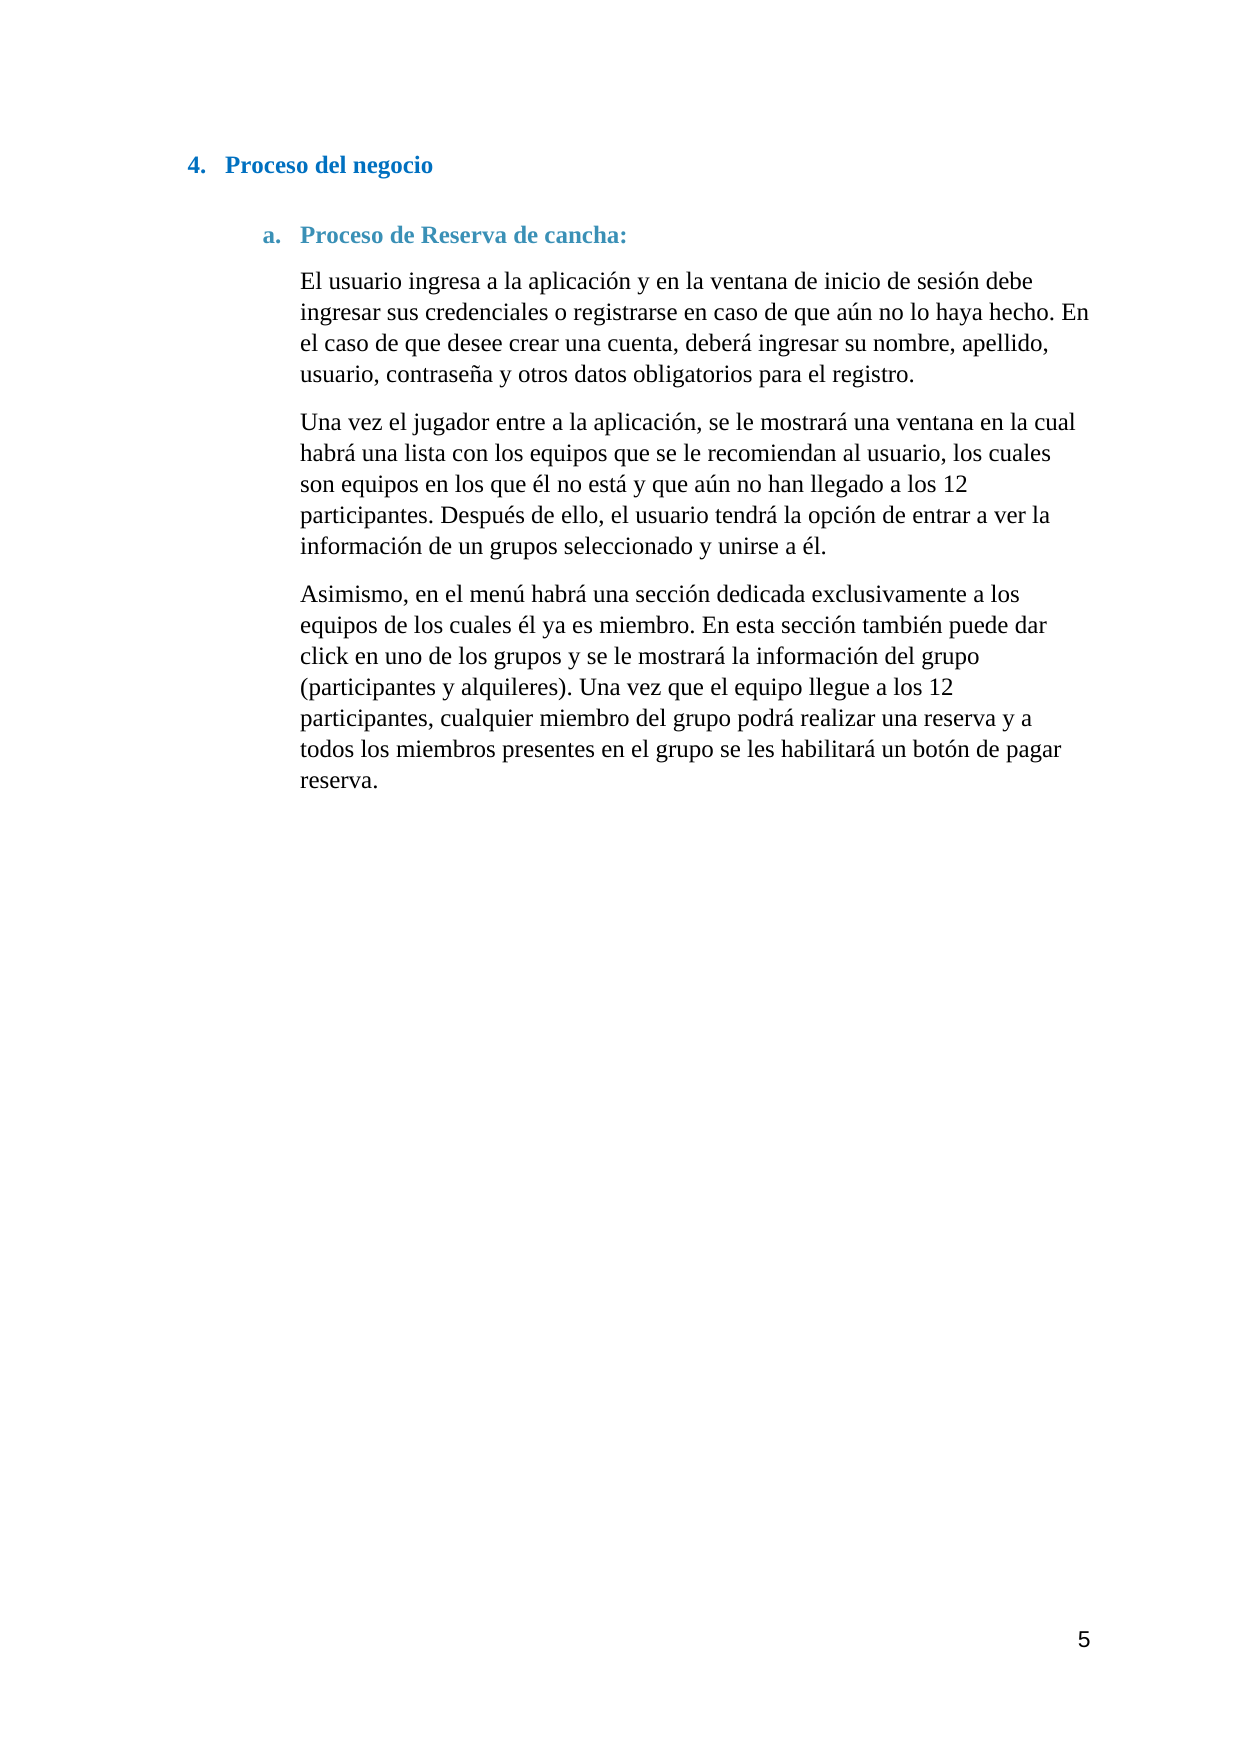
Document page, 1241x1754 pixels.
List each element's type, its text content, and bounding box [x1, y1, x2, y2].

text Una vez el jugador entre a la aplicación, se le mostrará una ventana en la cual habrá una lista con los equipos que se le recomiendan al usuario, los cuales son equipos en los que él no está y que aún no han llegado a los 12 participantes. Después de ello, el usuario tendrá la opción de entrar a ver la información de un grupos seleccionado y unirse a él. [300, 407, 1090, 560]
text Asimismo, en el menú habrá una sección dedicada exclusivamente a los equipos de los cuales él ya es miembro. En esta sección también puede dar click en uno de los grupos y se le mostrará la información del grupo (participantes y alquileres). Una vez que el equipo llegue a los 12 participantes, cualquier miembro del grupo podrá realizar una reserva y a todos los miembros presentes en el grupo se les habilitará un botón de pagar reserva. [300, 579, 1090, 794]
text Proceso de Reserva de cancha: [262, 221, 1090, 249]
text Proceso del negocio [187, 150, 1090, 179]
